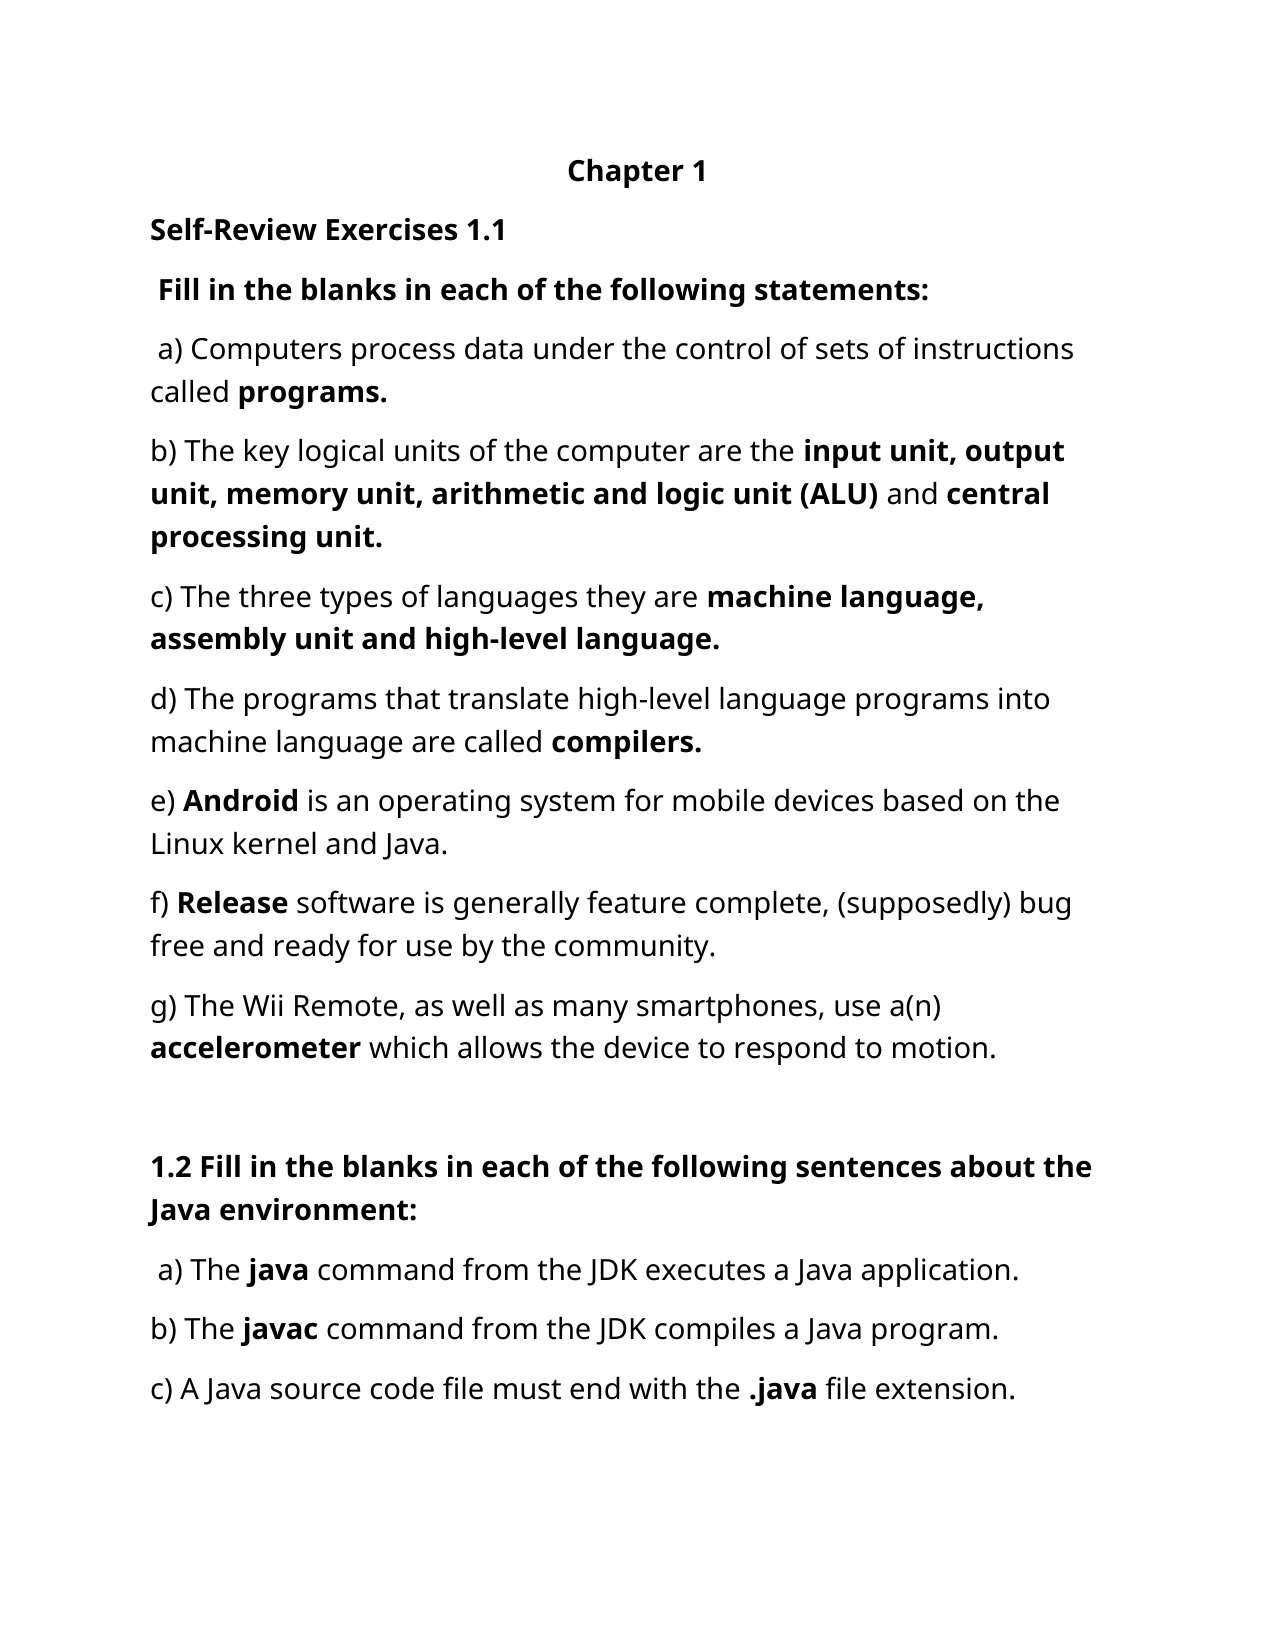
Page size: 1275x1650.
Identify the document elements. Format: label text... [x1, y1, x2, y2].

text g) The Wii Remote, as well as many smartphones, use a(n) accelerometer which allows the device to respond to motion. [150, 985, 1125, 1067]
text c) A Java source code file must end with the .java file extension. [150, 1368, 1125, 1408]
text d) The programs that translate high-level language programs into machine language are called compilers. [150, 678, 1125, 761]
text 1.2 Fill in the blanks in each of the following sentences about the Java environment: [150, 1147, 1125, 1229]
text Chapter 1 [150, 150, 1125, 190]
text e) Android is an operating system for mobile devices based on the Linux kernel and Java. [150, 780, 1125, 863]
text f) Release software is generally feature complete, (supposedly) bug free and ready for use by the community. [150, 883, 1125, 965]
text Self-Review Exercises 1.1 [150, 209, 1125, 249]
text a) The java command from the JDK executes a Java application. [150, 1249, 1125, 1289]
text a) Computers process data under the control of sets of instructions called programs. [150, 328, 1125, 411]
text b) The javac command from the JDK compiles a Java program. [150, 1308, 1125, 1348]
text b) The key logical units of the computer are the input unit, output unit, memory unit, arithmetic and logic unit (ALU) and central processing unit. [150, 431, 1125, 556]
text Fill in the blanks in each of the following statements: [150, 269, 1125, 309]
text c) The three types of languages they are machine language, assembly unit and high-level language. [150, 576, 1125, 658]
